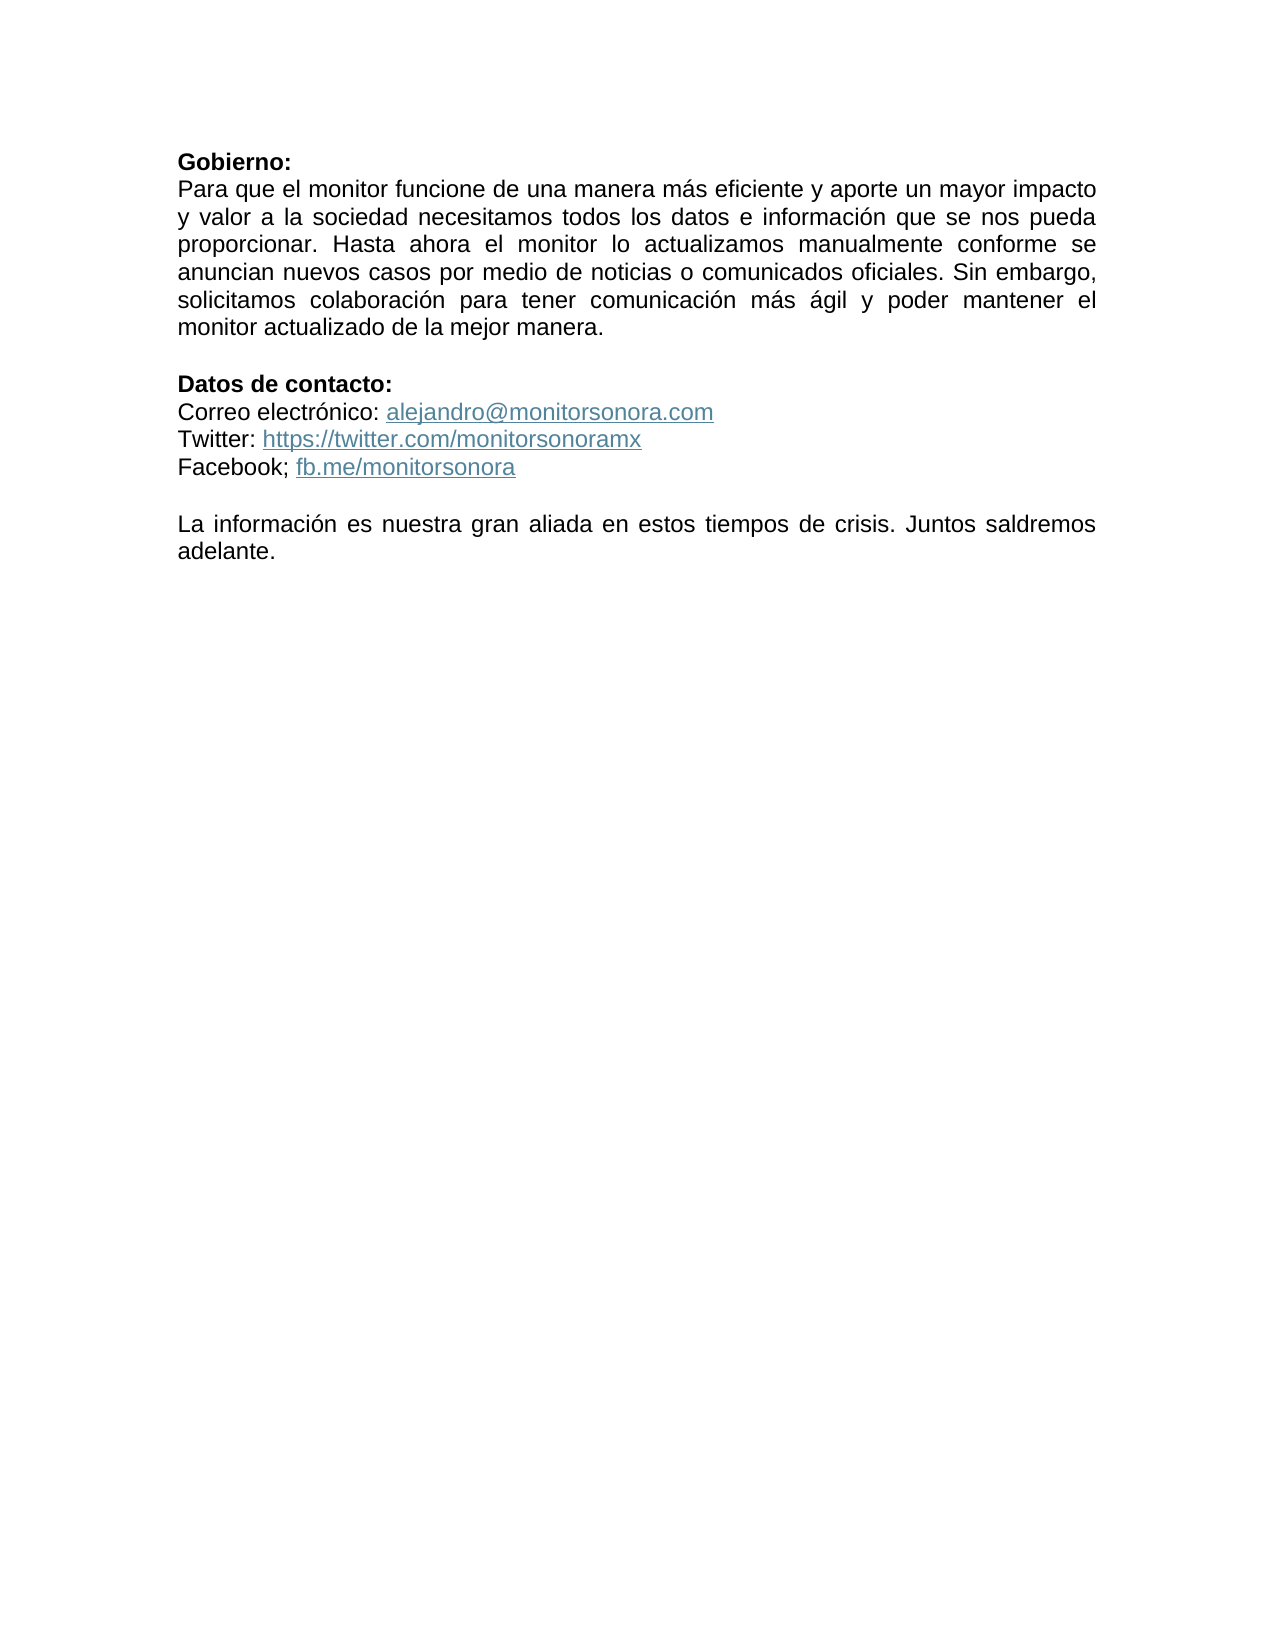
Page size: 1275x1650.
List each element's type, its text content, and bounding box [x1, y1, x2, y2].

text Datos de contacto: Correo electrónico: alejandro@monitorsonora.com Twitter: https://twitter.com/monitorsonoramx Facebook; fb.me/monitorsonora [177, 370, 1098, 480]
text La información es nuestra gran aliada en estos tiempos de crisis. Juntos saldremos adelante. [177, 509, 1098, 565]
text Gobierno: Para que el monitor funcione de una manera más eficiente y aporte un mayor impacto y valor a la sociedad necesitamos todos los datos e información que se nos pueda proporcionar. Hasta ahora el monitor lo actualizamos manualmente conforme se anuncian nuevos casos por medio de noticias o comunicados oficiales. Sin embargo, solicitamos colaboración para tener comunicación más ágil y poder mantener el monitor actualizado de la mejor manera. [177, 148, 1098, 341]
